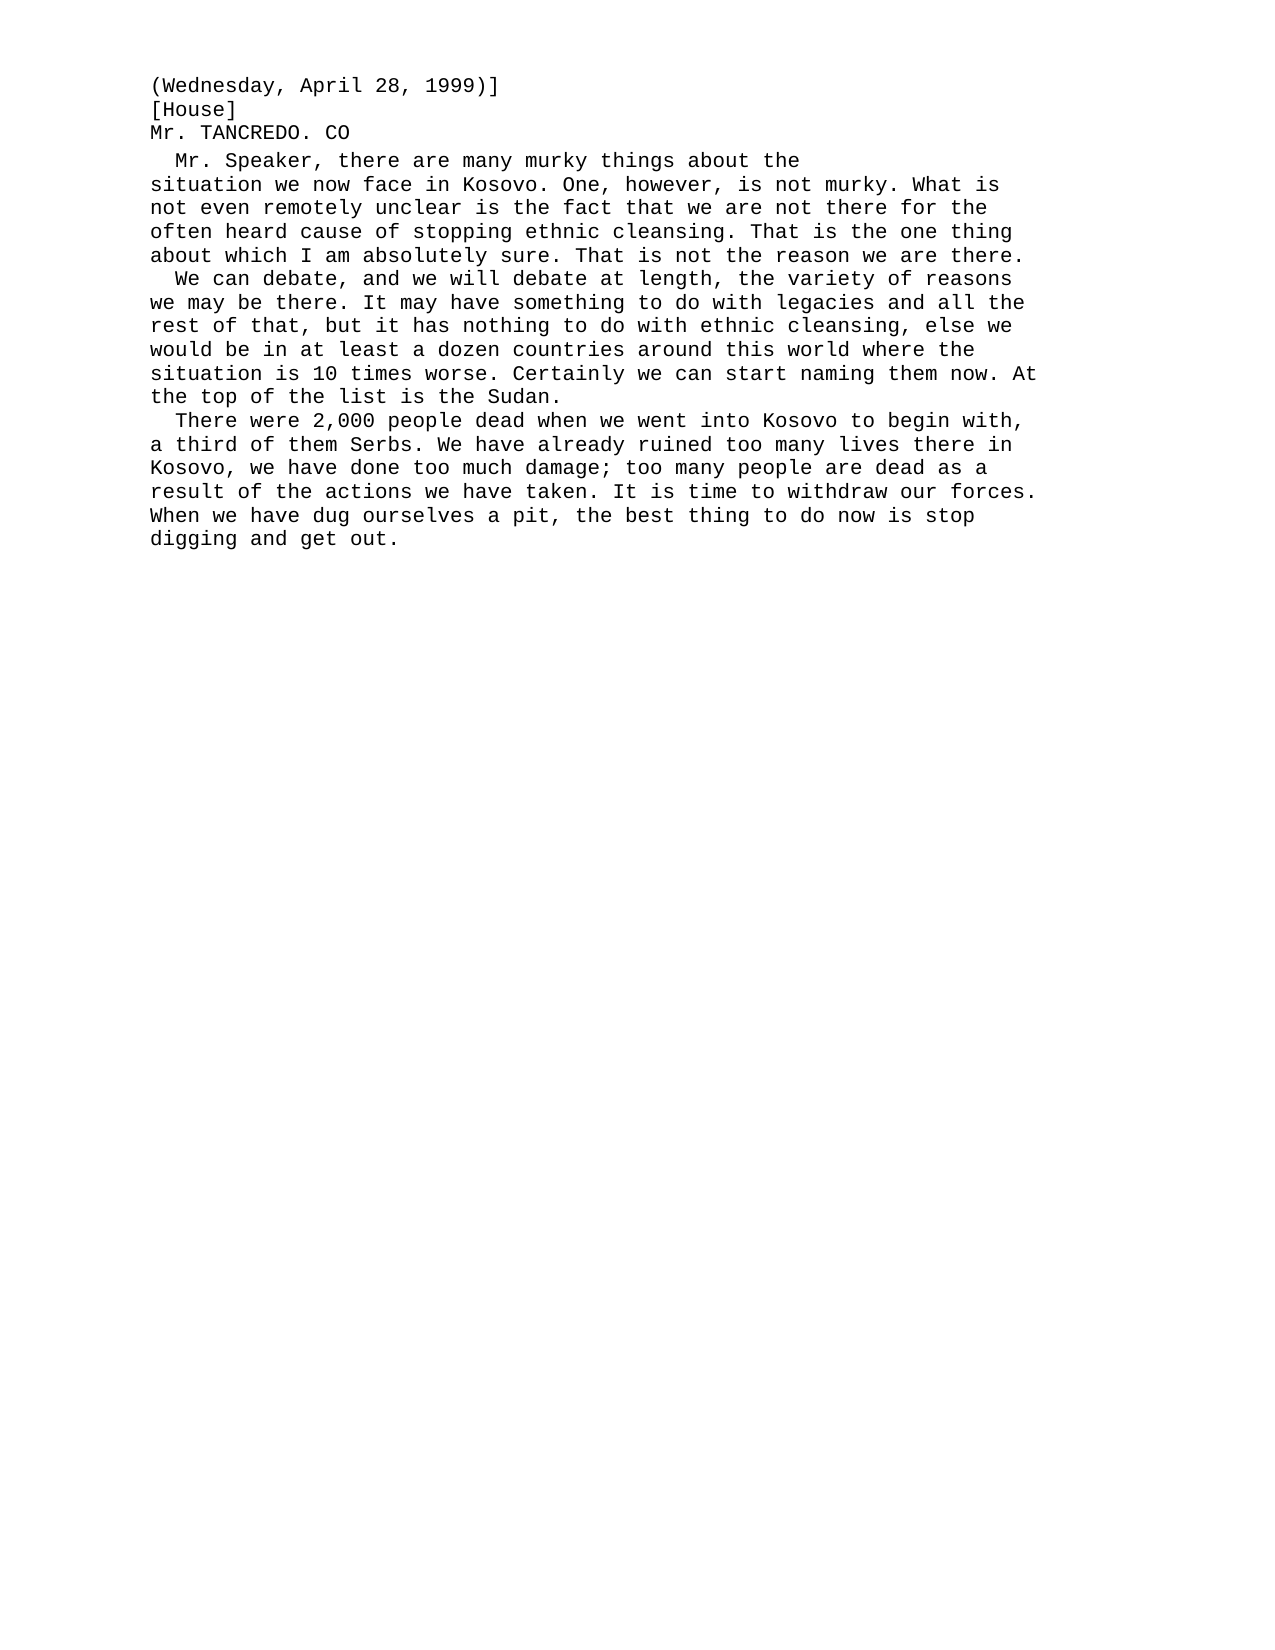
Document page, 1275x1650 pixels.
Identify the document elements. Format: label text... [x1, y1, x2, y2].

text We can debate, and we will debate at length, the variety of reasons [150, 268, 1125, 292]
text digging and get out. [150, 528, 1125, 552]
text often heard cause of stopping ethnic cleansing. That is the one thing [150, 221, 1125, 244]
text Mr. Speaker, there are many murky things about the [150, 150, 1125, 174]
text a third of them Serbs. We have already ruined too many lives there in [150, 434, 1125, 457]
text When we have dug ourselves a pit, the best thing to do now is stop [150, 505, 1125, 528]
text There were 2,000 people dead when we went into Kosovo to begin with, [150, 410, 1125, 434]
text would be in at least a dozen countries around this world where the [150, 339, 1125, 363]
text Kosovo, we have done too much damage; too many people are dead as a [150, 457, 1125, 481]
text rest of that, but it has nothing to do with ethnic cleansing, else we [150, 316, 1125, 339]
text about which I am absolutely sure. That is not the reason we are there. [150, 244, 1125, 268]
text situation is 10 times worse. Certainly we can start naming them now. At [150, 363, 1125, 386]
text result of the actions we have taken. It is time to withdraw our forces. [150, 481, 1125, 505]
text not even remotely unclear is the fact that we are not there for the [150, 197, 1125, 221]
text situation we now face in Kosovo. One, however, is not murky. What is [150, 174, 1125, 197]
text the top of the list is the Sudan. [150, 386, 1125, 410]
text we may be there. It may have something to do with legacies and all the [150, 292, 1125, 316]
